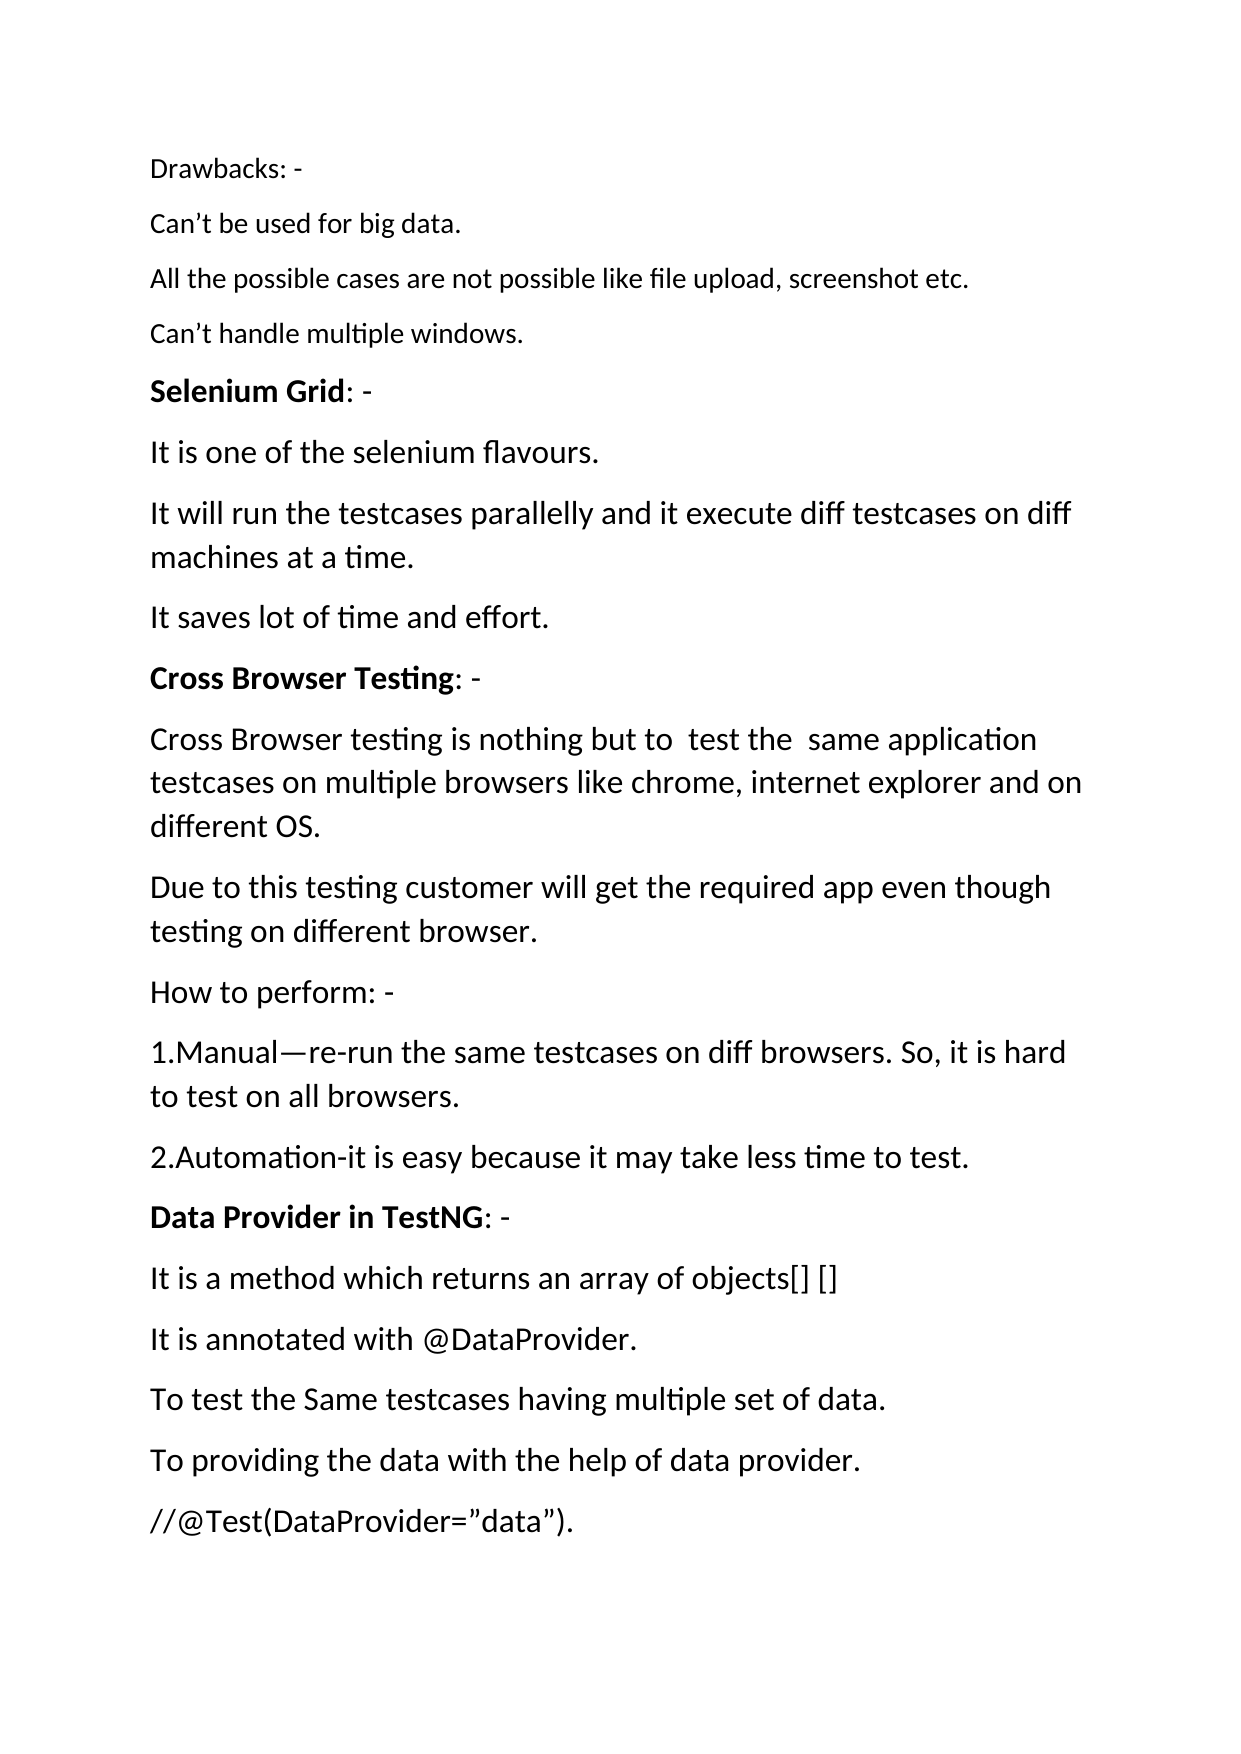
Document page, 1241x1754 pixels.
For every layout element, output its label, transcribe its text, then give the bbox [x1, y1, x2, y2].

text It saves lot of time and effort. [150, 596, 1090, 637]
text Drawbacks: - [150, 150, 1090, 186]
text How to perform: - [150, 971, 1090, 1011]
text All the possible cases are not possible like file upload, screenshot etc. [150, 260, 1090, 296]
text Can’t be used for big data. [150, 205, 1090, 241]
text To test the Same testcases having multiple set of data. [150, 1378, 1090, 1419]
text Due to this testing customer will get the required app even though testing on different browser. [150, 866, 1090, 951]
text It is one of the selenium flavours. [150, 431, 1090, 472]
text To providing the data with the help of data provider. [150, 1439, 1090, 1480]
text Cross Browser Testing: - [150, 657, 1090, 698]
text Selenium Grid: - [150, 370, 1090, 411]
text It is a method which returns an array of objects[] [] [150, 1257, 1090, 1298]
text Can’t handle multiple windows. [150, 315, 1090, 351]
text It will run the testcases parallelly and it execute diff testcases on diff machines at a time. [150, 492, 1090, 576]
text 1.Manual—re-run the same testcases on diff browsers. So, it is hard to test on all browsers. [150, 1031, 1090, 1116]
text Cross Browser testing is nothing but to test the same application testcases on multiple browsers like chrome, internet explorer and on different OS. [150, 717, 1090, 846]
text 2.Automation-it is easy because it may take less time to test. [150, 1136, 1090, 1177]
text It is annotated with @DataProvider. [150, 1318, 1090, 1358]
text Data Provider in TestNG: - [150, 1196, 1090, 1237]
text //@Test(DataProvider=”data”). [150, 1499, 1090, 1540]
